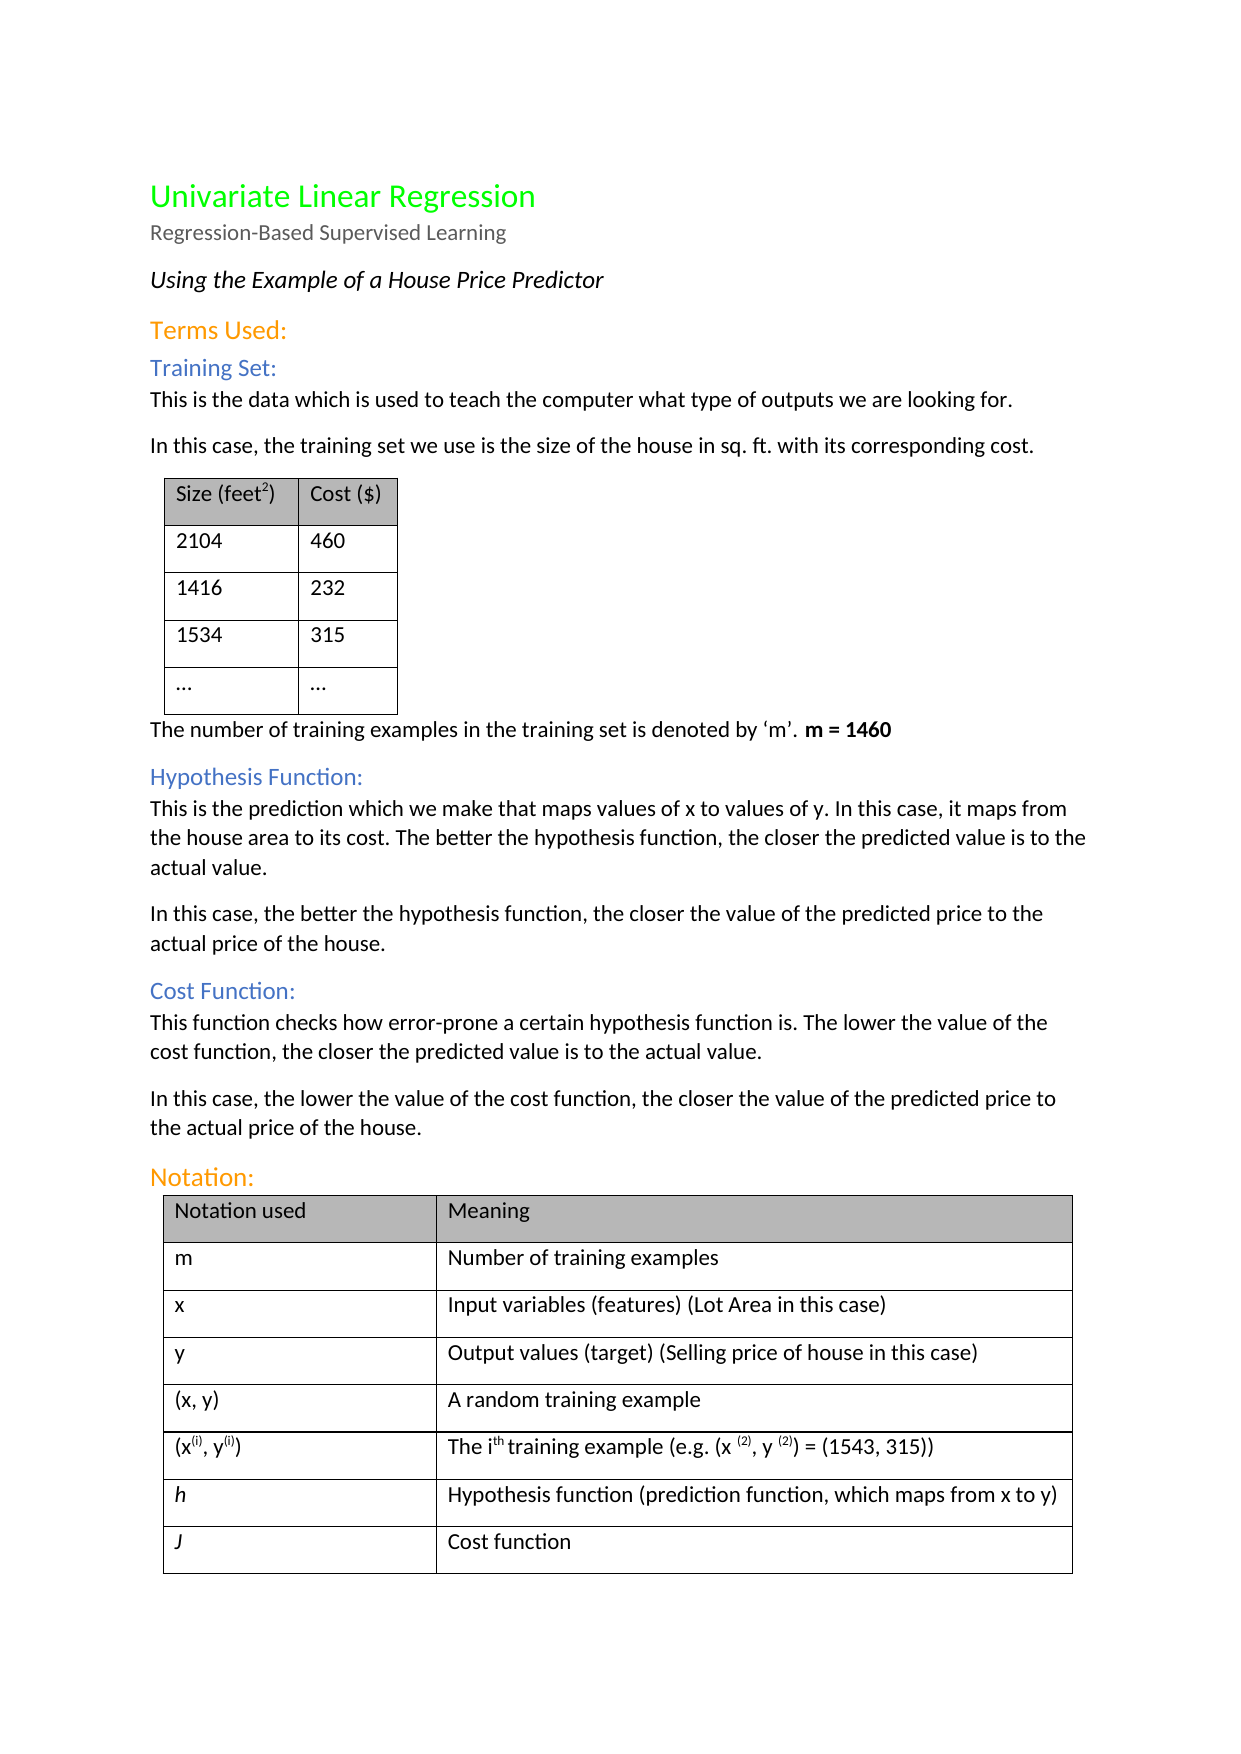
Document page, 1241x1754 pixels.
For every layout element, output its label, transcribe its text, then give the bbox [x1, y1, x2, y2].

text The number of training examples in the training set is denoted by ‘m’. m = 1460 [150, 715, 1090, 743]
table_cell m [164, 1243, 436, 1289]
text In this case, the training set we use is the size of the house in sq. ft. with its corresponding cost. [150, 431, 1090, 459]
table_cell 1416 [165, 573, 298, 619]
text In this case, the better the hypothesis function, the closer the value of the predicted price to the actual price of the house. [150, 899, 1090, 957]
table_cell J [164, 1527, 436, 1573]
text This is the prediction which we make that maps values of x to values of y. In this case, it maps from the house area to its cost. The better the hypothesis function, the closer the predicted value is to the actual value. [150, 794, 1090, 881]
text In this case, the lower the value of the cost function, the closer the value of the predicted price to the actual price of the house. [150, 1084, 1090, 1142]
table_cell Cost function [437, 1527, 1072, 1573]
table_cell y [164, 1338, 436, 1384]
text This function checks how error-prone a certain hypothesis function is. The lower the value of the cost function, the closer the predicted value is to the actual value. [150, 1008, 1090, 1066]
text Using the Example of a House Price Predictor [150, 264, 1090, 295]
subtitle Regression-Based Supervised Learning [150, 218, 1090, 246]
table_cell x [164, 1291, 436, 1337]
subtitle Cost Function: [150, 976, 1090, 1006]
table_cell Input variables (features) (Lot Area in this case) [437, 1291, 1072, 1337]
table_cell Hypothesis function (prediction function, which maps from x to y) [437, 1480, 1072, 1526]
subtitle Hypothesis Function: [150, 761, 1090, 792]
table_header Size (feet2) [165, 479, 298, 525]
subtitle Notation: [150, 1160, 1090, 1193]
subtitle Training Set: [150, 353, 1090, 383]
table_cell A random training example [437, 1385, 1072, 1431]
table_cell 232 [299, 573, 397, 619]
table_cell … [165, 668, 298, 714]
table_cell (x, y) [164, 1385, 436, 1431]
subtitle Terms Used: [150, 313, 1090, 346]
table_header Notation used [164, 1196, 436, 1242]
table_cell 2104 [165, 526, 298, 572]
table_cell Output values (target) (Selling price of house in this case) [437, 1338, 1072, 1384]
table_header Meaning [437, 1196, 1072, 1242]
table_cell h [164, 1480, 436, 1526]
table_cell … [299, 668, 397, 714]
text This is the data which is used to teach the computer what type of outputs we are looking for. [150, 385, 1090, 413]
subtitle Univariate Linear Regression [150, 175, 1090, 216]
table_cell 315 [299, 621, 397, 667]
table_cell The ith training example (e.g. (x (2), y (2)) = (1543, 315)) [437, 1433, 1072, 1479]
table_cell 460 [299, 526, 397, 572]
table_header Cost ($) [299, 479, 397, 525]
table_cell (x(i), y(i)) [164, 1433, 436, 1479]
table_cell Number of training examples [437, 1243, 1072, 1289]
table_cell 1534 [165, 621, 298, 667]
